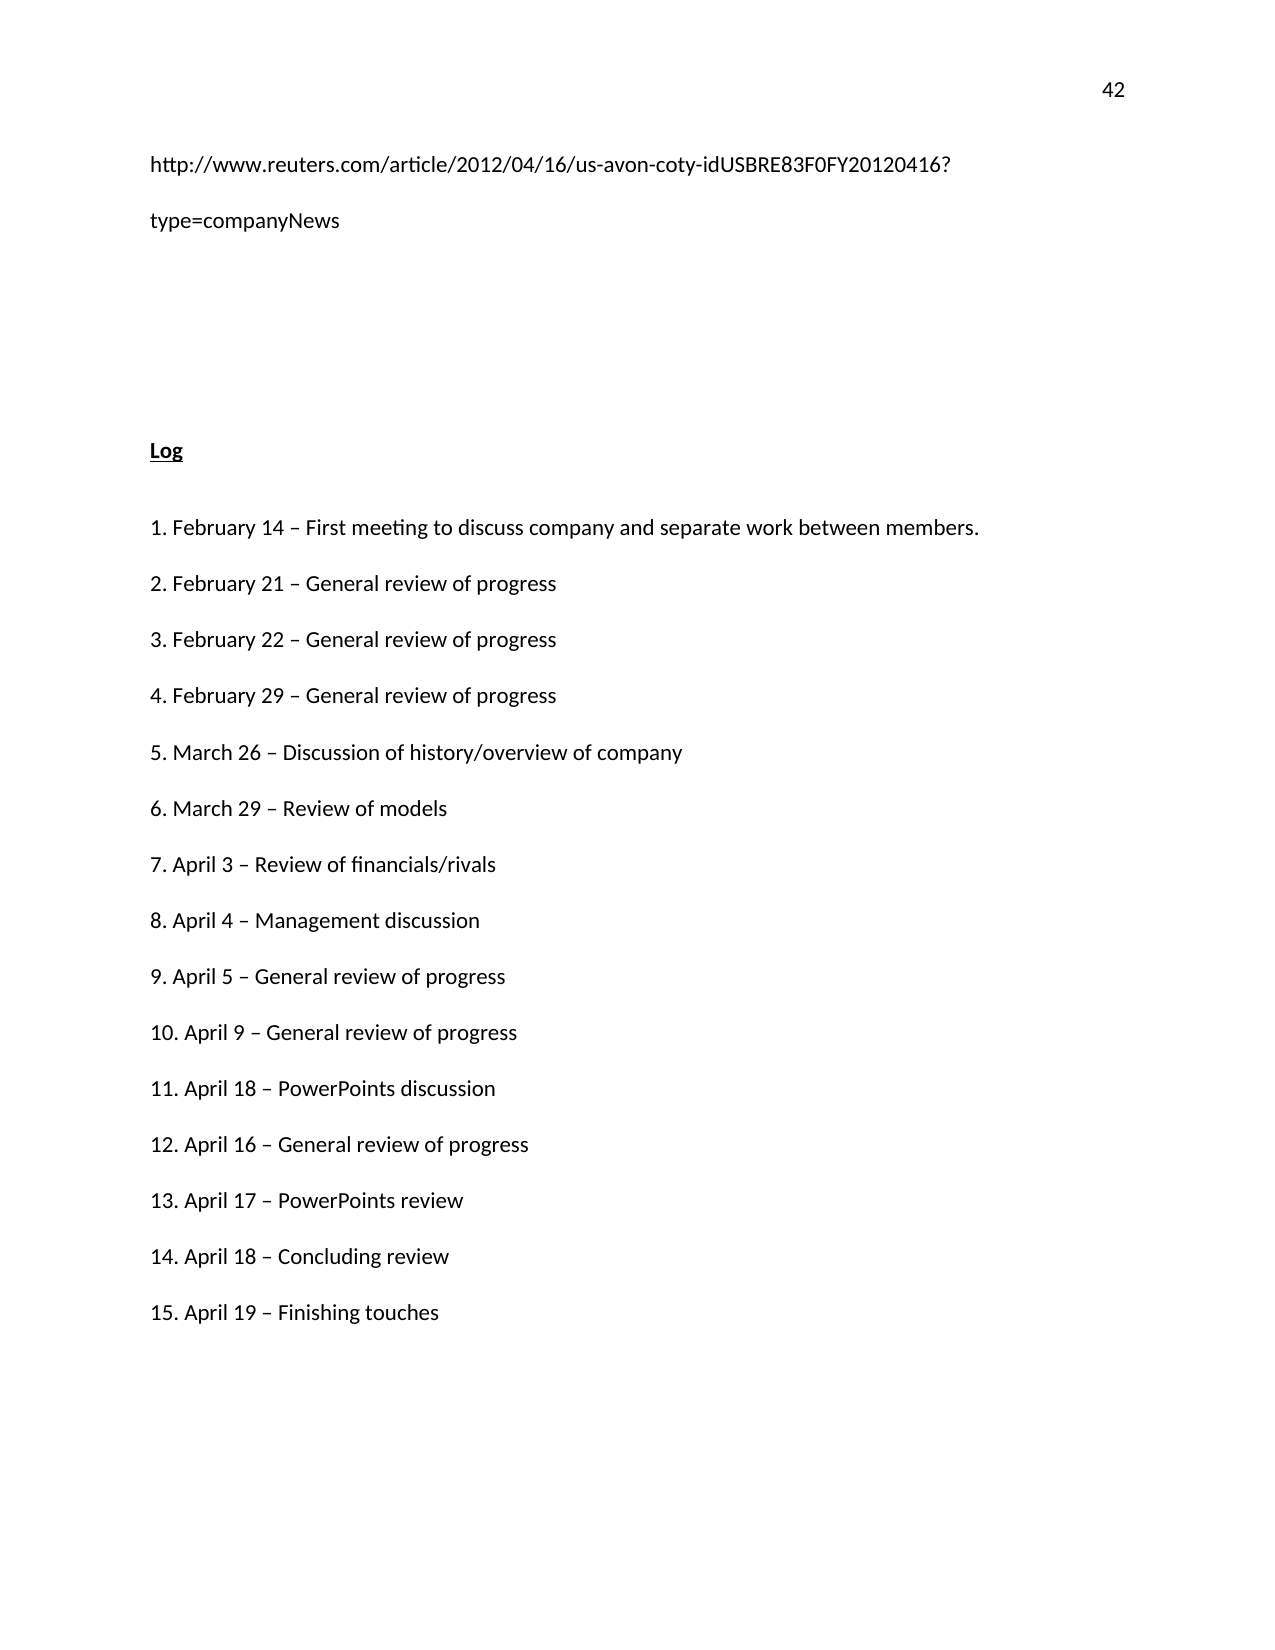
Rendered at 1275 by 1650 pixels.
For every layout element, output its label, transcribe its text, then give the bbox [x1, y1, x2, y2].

text 1. February 14 – First meeting to discuss company and separate work between members. 2. February 21 – General review of progress 3. February 22 – General review of progress 4. February 29 – General review of progress 5. March 26 – Discussion of history/overview of company 6. March 29 – Review of models 7. April 3 – Review of financials/rivals 8. April 4 – Management discussion 9. April 5 – General review of progress 10. April 9 – General review of progress 11. April 18 – PowerPoints discussion 12. April 16 – General review of progress 13. April 17 – PowerPoints review 14. April 18 – Concluding review 15. April 19 – Finishing touches [150, 513, 1125, 1326]
text http://www.reuters.com/article/2012/04/16/us-avon-coty-idUSBRE83F0FY20120416?type=companyNews [150, 150, 1125, 234]
text Log [150, 437, 1125, 465]
